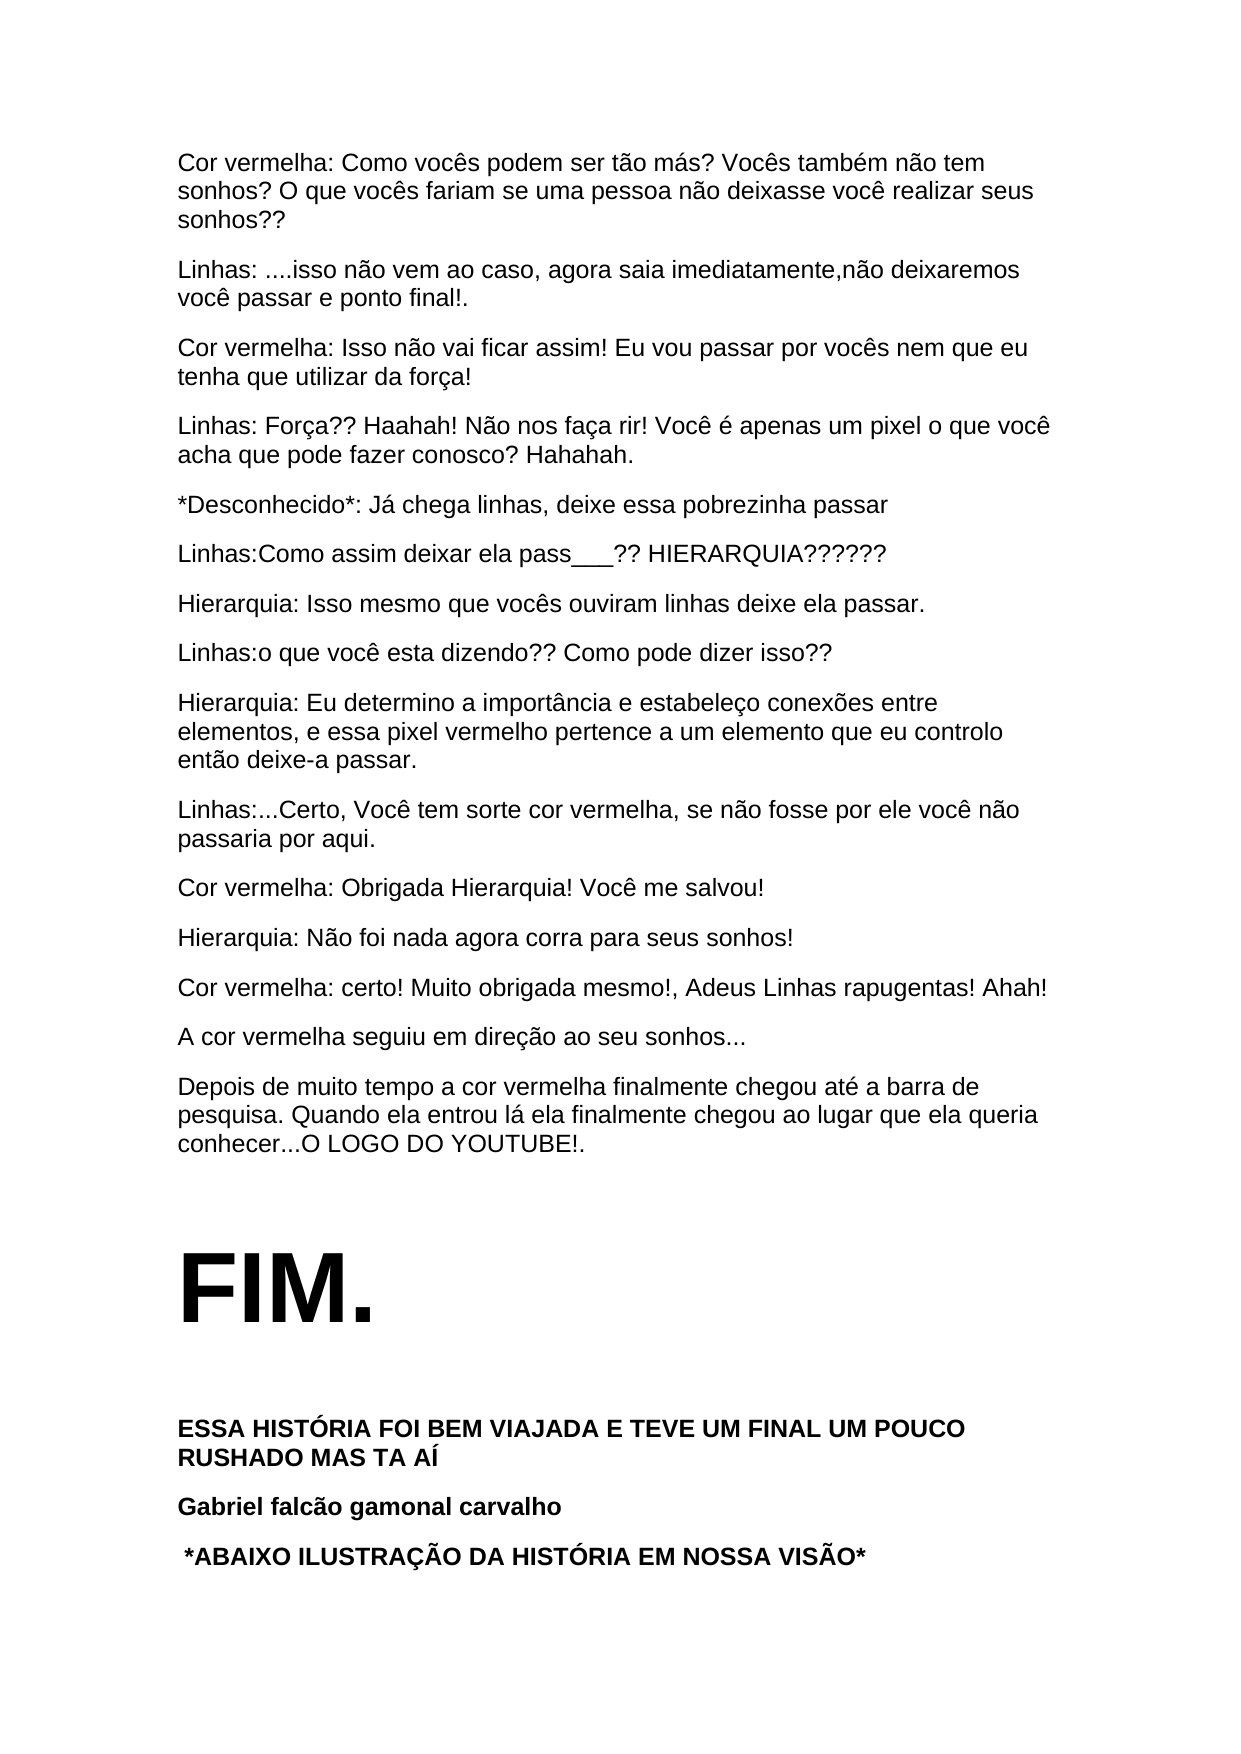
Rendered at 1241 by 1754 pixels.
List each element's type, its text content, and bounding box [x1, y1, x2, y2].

text A cor vermelha seguiu em direção ao seu sonhos... [177, 1022, 1063, 1051]
text Linhas:...Certo, Você tem sorte cor vermelha, se não fosse por ele você não passaria por aqui. [177, 795, 1063, 853]
text *Desconhecido*: Já chega linhas, deixe essa pobrezinha passar [177, 490, 1063, 518]
text Linhas:o que você esta dizendo?? Como pode dizer isso?? [177, 638, 1063, 667]
text Hierarquia: Eu determino a importância e estabeleço conexões entre elementos, e essa pixel vermelho pertence a um elemento que eu controlo então deixe-a passar. [177, 688, 1063, 774]
text Linhas: ....isso não vem ao caso, agora saia imediatamente,não deixaremos você passar e ponto final!. [177, 255, 1063, 312]
text Linhas: Força?? Haahah! Não nos faça rir! Você é apenas um pixel o que você acha que pode fazer conosco? Hahahah. [177, 411, 1063, 469]
text Depois de muito tempo a cor vermelha finalmente chegou até a barra de pesquisa. Quando ela entrou lá ela finalmente chegou ao lugar que ela queria conhecer...O LOGO DO YOUTUBE!. [177, 1072, 1063, 1158]
text *ABAIXO ILUSTRAÇÃO DA HISTÓRIA EM NOSSA VISÃO* [177, 1542, 1063, 1571]
text Linhas:Como assim deixar ela pass___?? HIERARQUIA?????? [177, 539, 1063, 568]
text Cor vermelha: Como vocês podem ser tão más? Vocês também não tem sonhos? O que vocês fariam se uma pessoa não deixasse você realizar seus sonhos?? [177, 148, 1063, 234]
text Cor vermelha: certo! Muito obrigada mesmo!, Adeus Linhas rapugentas! Ahah! [177, 973, 1063, 1001]
text ESSA HISTÓRIA FOI BEM VIAJADA E TEVE UM FINAL UM POUCO RUSHADO MAS TA AÍ [177, 1414, 1063, 1471]
text Gabriel falcão gamonal carvalho [177, 1492, 1063, 1521]
text Cor vermelha: Isso não vai ficar assim! Eu vou passar por vocês nem que eu tenha que utilizar da força! [177, 333, 1063, 391]
text FIM. [177, 1228, 1063, 1343]
text Cor vermelha: Obrigada Hierarquia! Você me salvou! [177, 873, 1063, 902]
text Hierarquia: Isso mesmo que vocês ouviram linhas deixe ela passar. [177, 589, 1063, 618]
text Hierarquia: Não foi nada agora corra para seus sonhos! [177, 923, 1063, 952]
